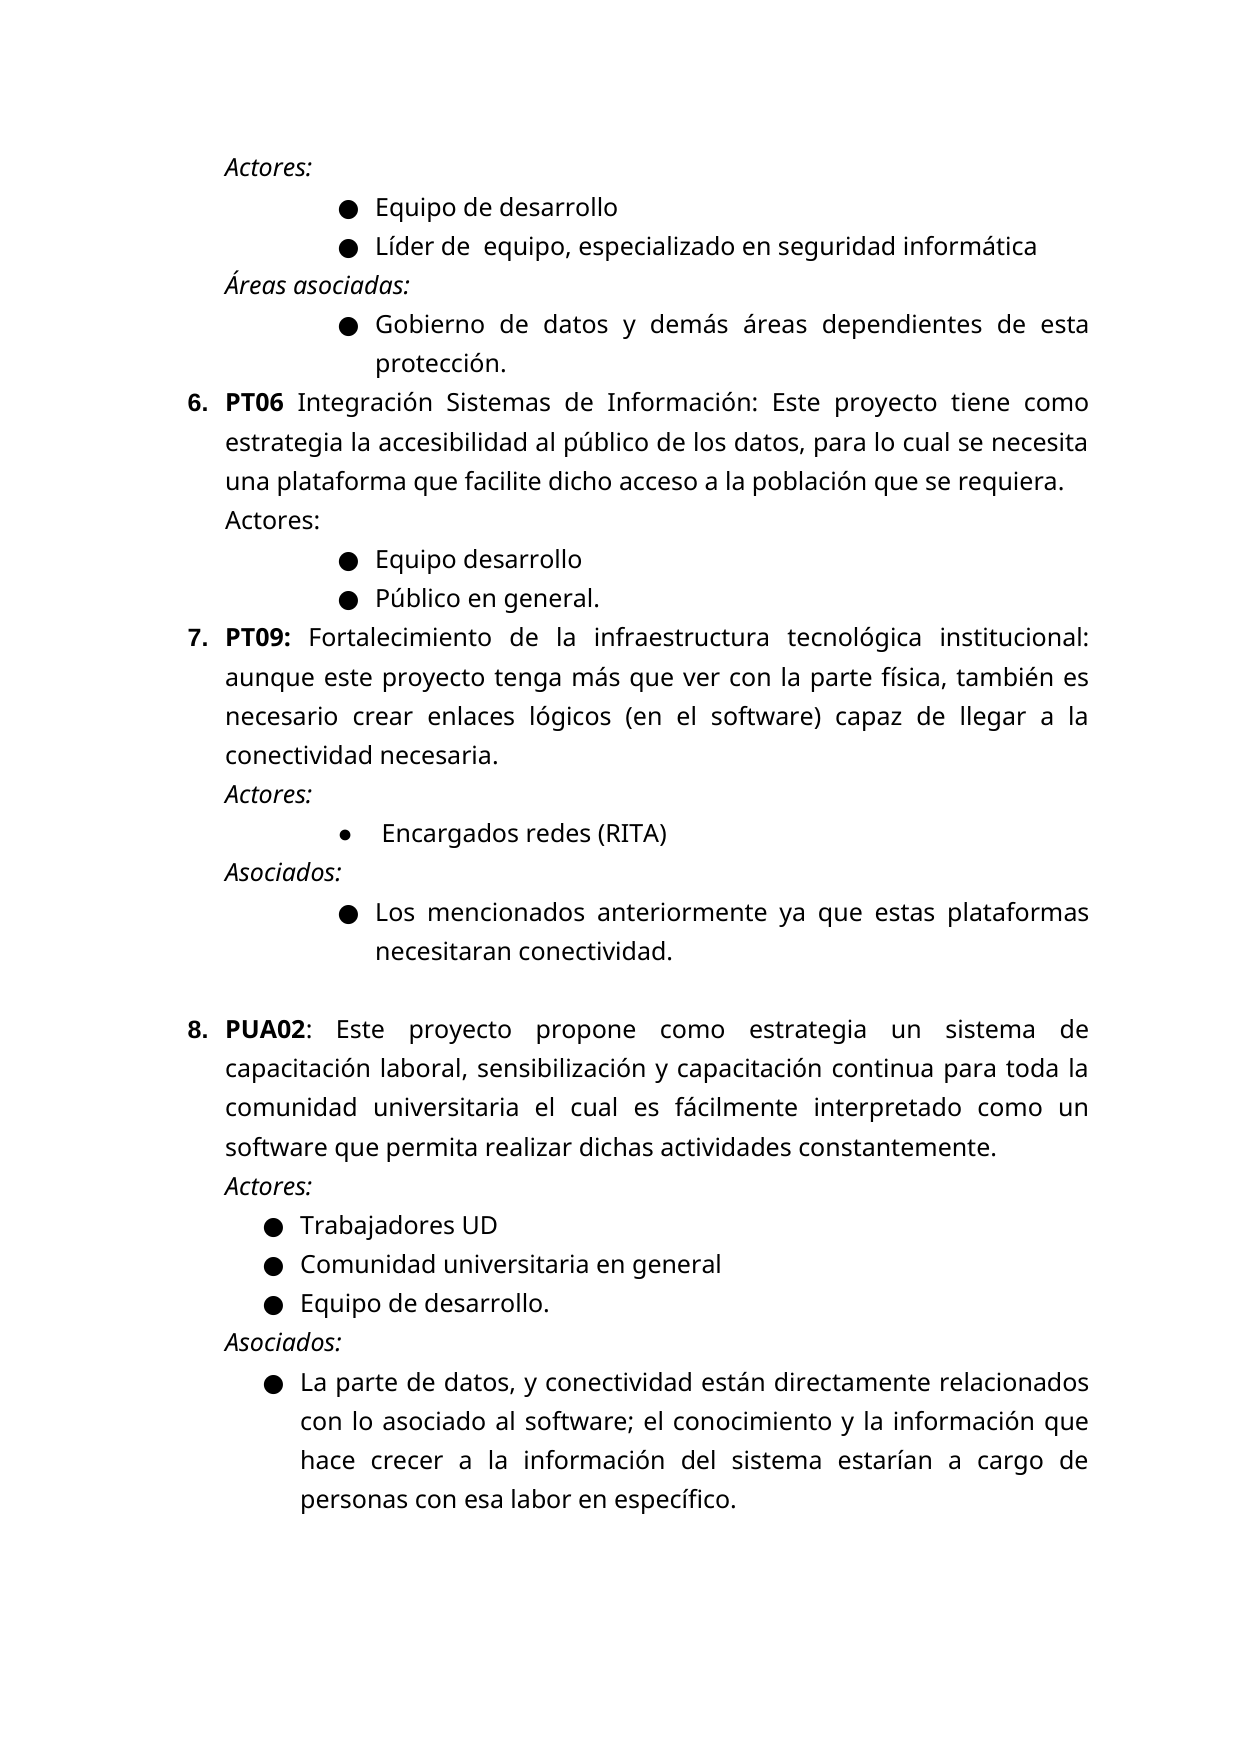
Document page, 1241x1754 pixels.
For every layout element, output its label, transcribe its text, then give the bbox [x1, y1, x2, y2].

list PT09: Fortalecimiento de la infraestructura tecnológica institucional: aunque este proyecto tenga más que ver con la parte física, también es necesario crear enlaces lógicos (en el software) capaz de llegar a la conectividad necesaria. [187, 620, 1090, 772]
list Gobierno de datos y demás áreas dependientes de esta protección. [337, 307, 1090, 380]
text Asociados: [225, 855, 1090, 889]
list La parte de datos, y conectividad están directamente relacionados con lo asociado al software; el conocimiento y la información que hace crecer a la información del sistema estarían a cargo de personas con esa labor en específico. [262, 1364, 1090, 1516]
list Equipo de desarrollo [337, 189, 1090, 223]
text Actores: [225, 150, 1090, 184]
list Los mencionados anteriormente ya que estas plataformas necesitaran conectividad. [337, 894, 1090, 967]
list Equipo desarrollo [337, 542, 1090, 576]
text Asociados: [150, 1325, 1090, 1359]
list PT06 Integración Sistemas de Información: Este proyecto tiene como estrategia la accesibilidad al público de los datos, para lo cual se necesita una plataforma que facilite dicho acceso a la población que se requiera. [187, 385, 1090, 497]
list Trabajadores UD [262, 1207, 1090, 1242]
list Público en general. [337, 581, 1090, 615]
list Equipo de desarrollo. [262, 1286, 1090, 1320]
text Áreas asociadas: [225, 267, 1090, 302]
list Comunidad universitaria en general [262, 1247, 1090, 1281]
text Actores: [225, 502, 1090, 537]
text Actores: [225, 1168, 1090, 1202]
list Encargados redes (RITA) [337, 816, 1090, 850]
text Actores: [225, 777, 1090, 811]
list PUA02: Este proyecto propone como estrategia un sistema de capacitación laboral, sensibilización y capacitación continua para toda la comunidad universitaria el cual es fácilmente interpretado como un software que permita realizar dichas actividades constantemente. [187, 1012, 1090, 1163]
list Líder de equipo, especializado en seguridad informática [337, 228, 1090, 262]
